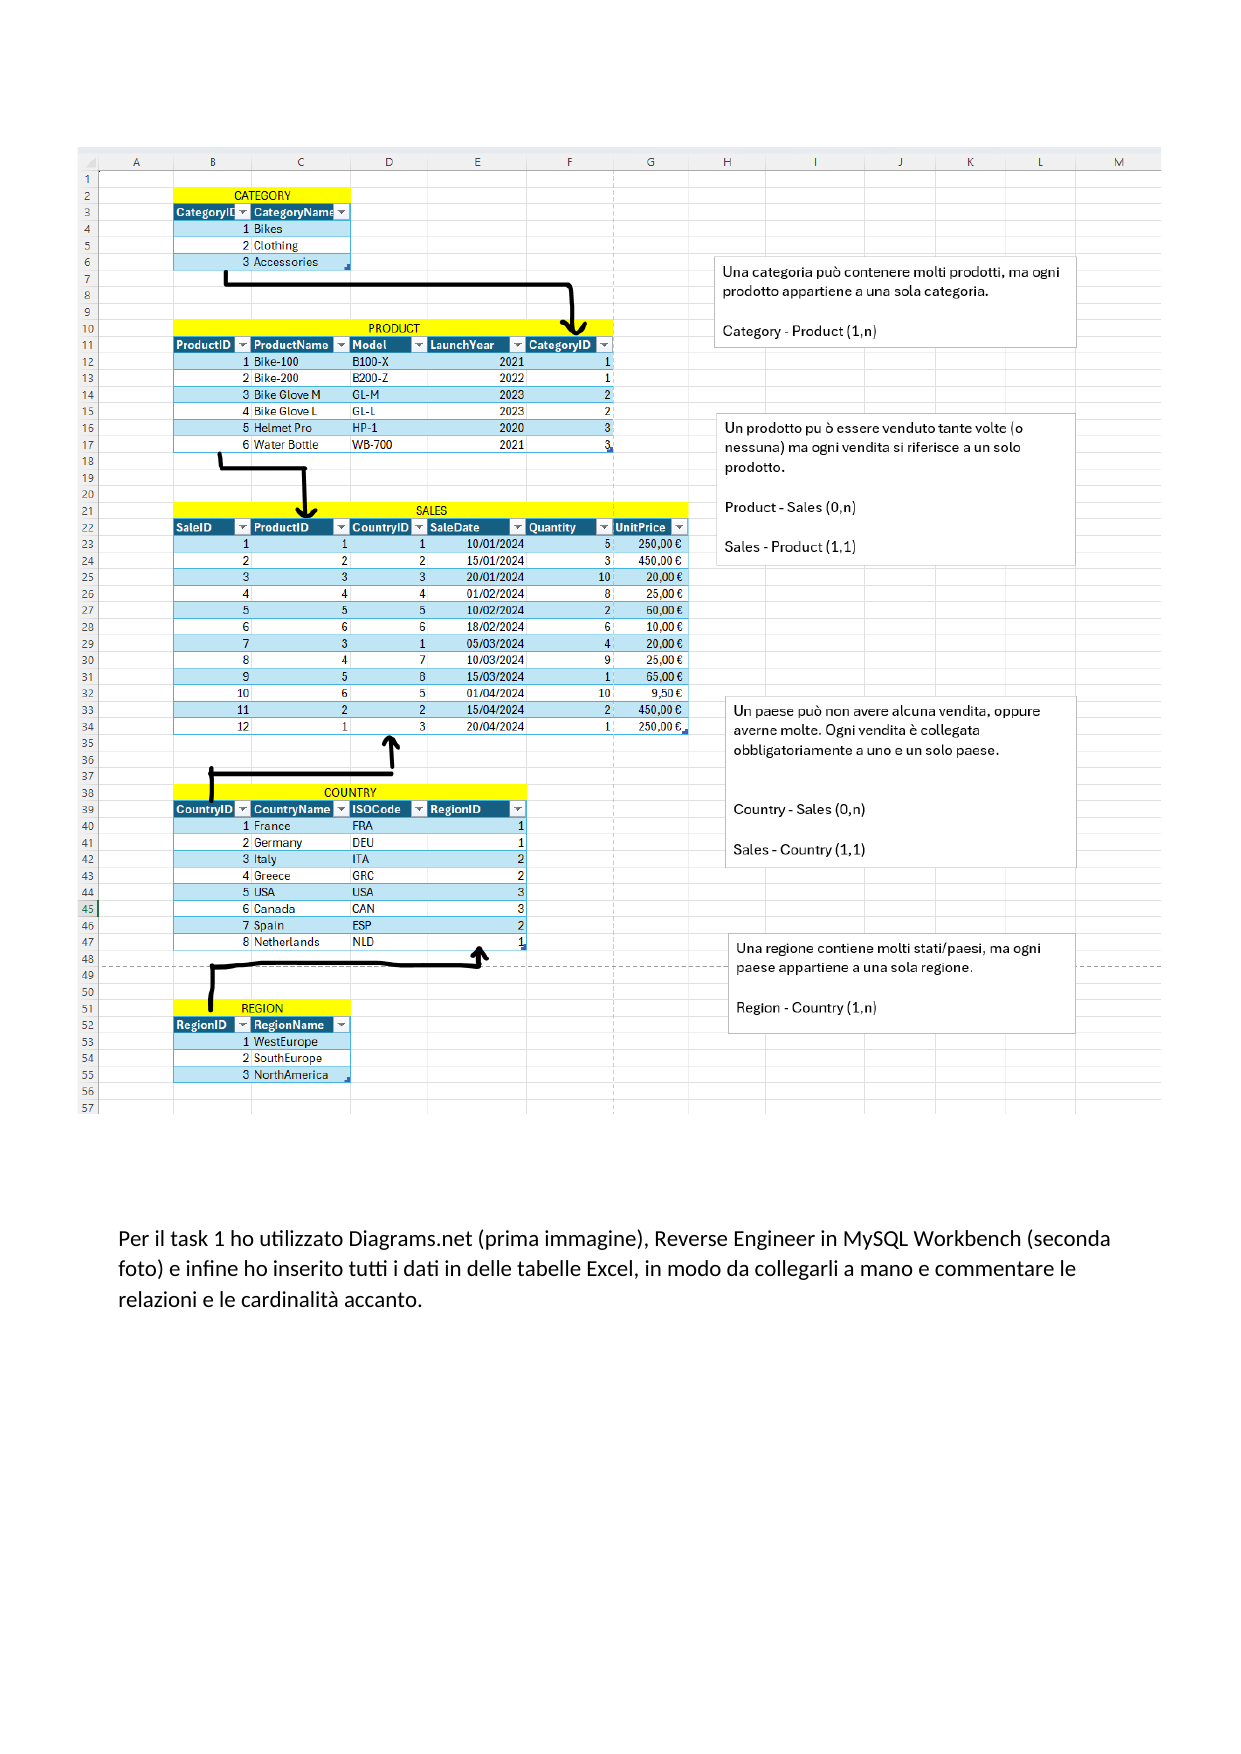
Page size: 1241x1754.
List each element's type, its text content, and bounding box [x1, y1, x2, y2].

text Per il task 1 ho utilizzato Diagrams.net (prima immagine), Reverse Engineer in MySQL Workbench (seconda foto) e infine ho inserito tutti i dati in delle tabelle Excel, in modo da collegarli a mano e commentare le relazioni e le cardinalità accanto. [118, 1224, 1122, 1313]
picture [76, 147, 1160, 1114]
